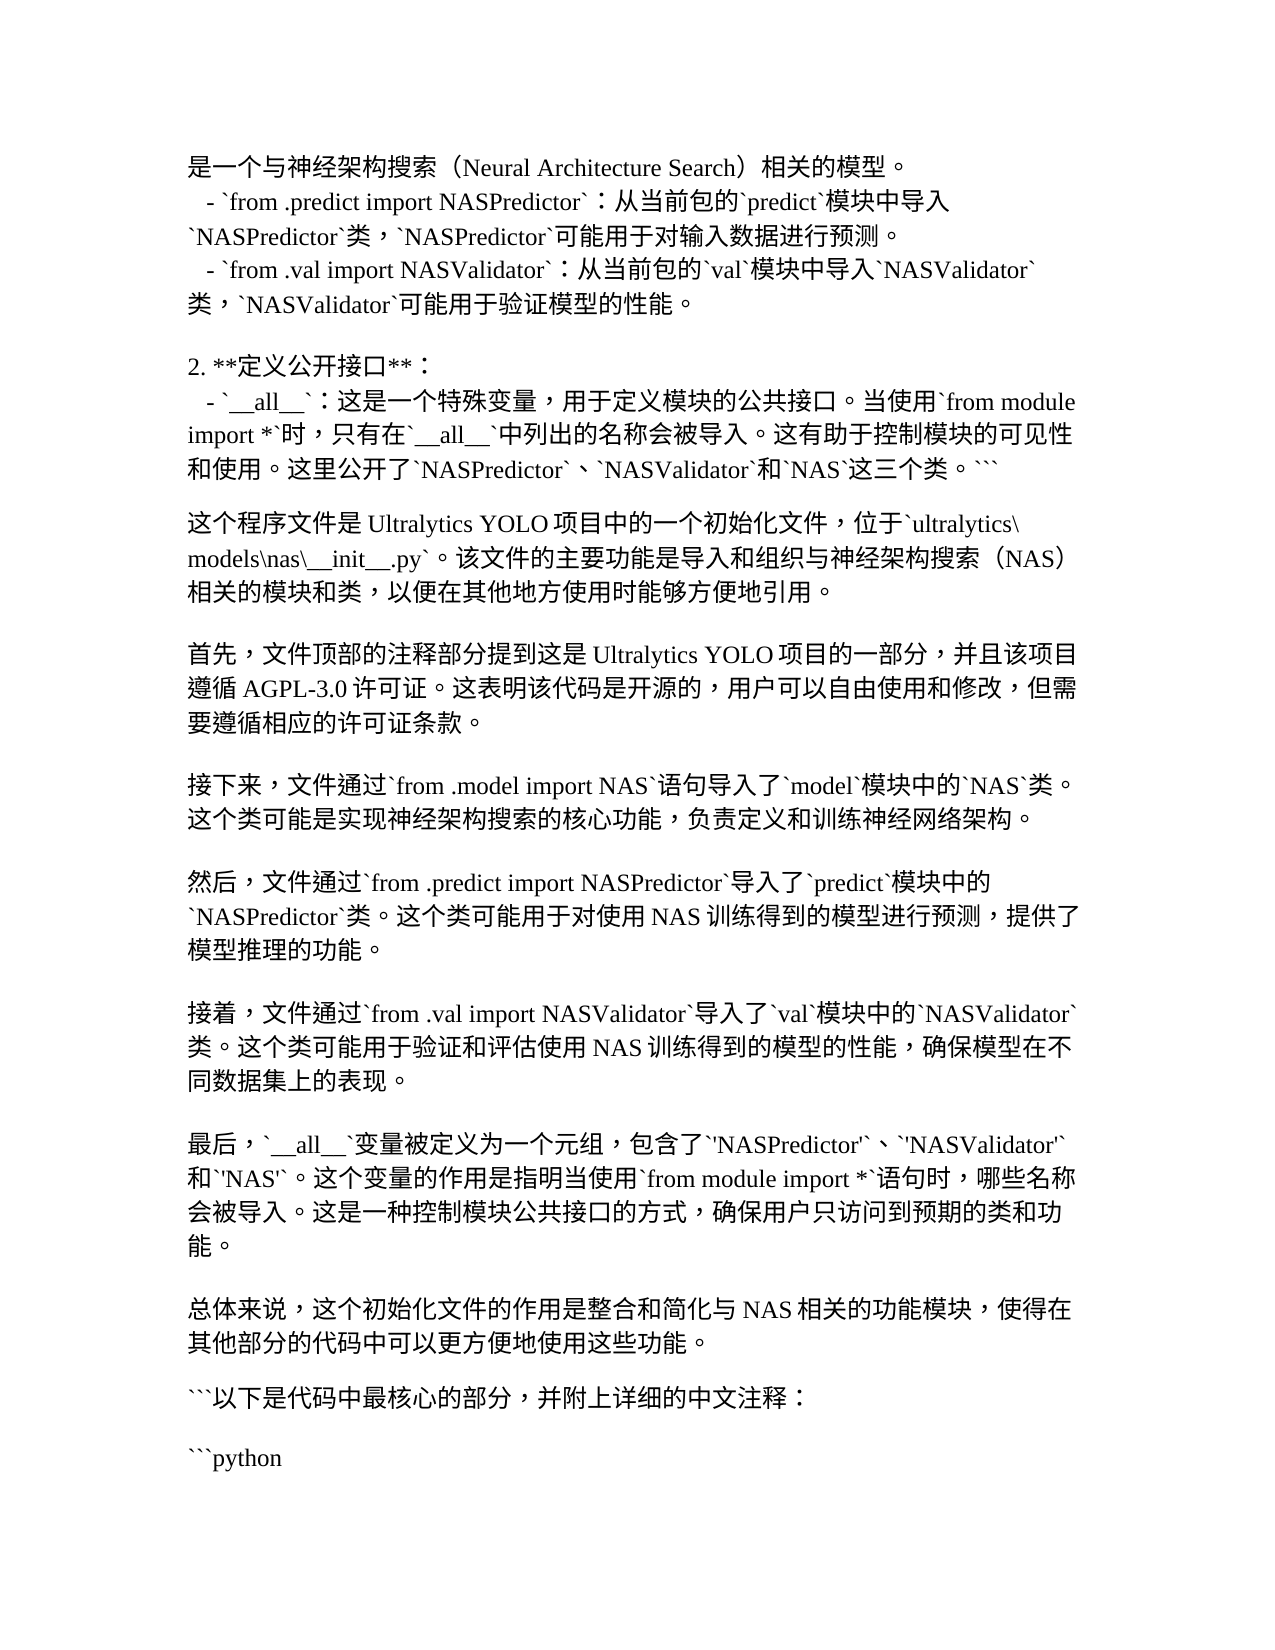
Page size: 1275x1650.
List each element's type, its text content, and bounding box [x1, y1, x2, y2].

text 这个程序文件是Ultralytics YOLO项目中的一个初始化文件，位于`ultralytics\models\nas\__init__.py`。该文件的主要功能是导入和组织与神经架构搜索（NAS）相关的模块和类，以便在其他地方使用时能够方便地引用。 首先，文件顶部的注释部分提到这是Ultralytics YOLO项目的一部分，并且该项目遵循AGPL-3.0许可证。这表明该代码是开源的，用户可以自由使用和修改，但需要遵循相应的许可证条款。 接下来，文件通过`from .model import NAS`语句导入了`model`模块中的`NAS`类。这个类可能是实现神经架构搜索的核心功能，负责定义和训练神经网络架构。 然后，文件通过`from .predict import NASPredictor`导入了`predict`模块中的`NASPredictor`类。这个类可能用于对使用NAS训练得到的模型进行预测，提供了模型推理的功能。 接着，文件通过`from .val import NASValidator`导入了`val`模块中的`NASValidator`类。这个类可能用于验证和评估使用NAS训练得到的模型的性能，确保模型在不同数据集上的表现。 最后，`__all__`变量被定义为一个元组，包含了`'NASPredictor'`、`'NASValidator'`和`'NAS'`。这个变量的作用是指明当使用`from module import *`语句时，哪些名称会被导入。这是一种控制模块公共接口的方式，确保用户只访问到预期的类和功能。 总体来说，这个初始化文件的作用是整合和简化与NAS相关的功能模块，使得在其他部分的代码中可以更方便地使用这些功能。 [187, 506, 1087, 1360]
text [187, 1381, 1087, 1472]
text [187, 150, 1087, 485]
